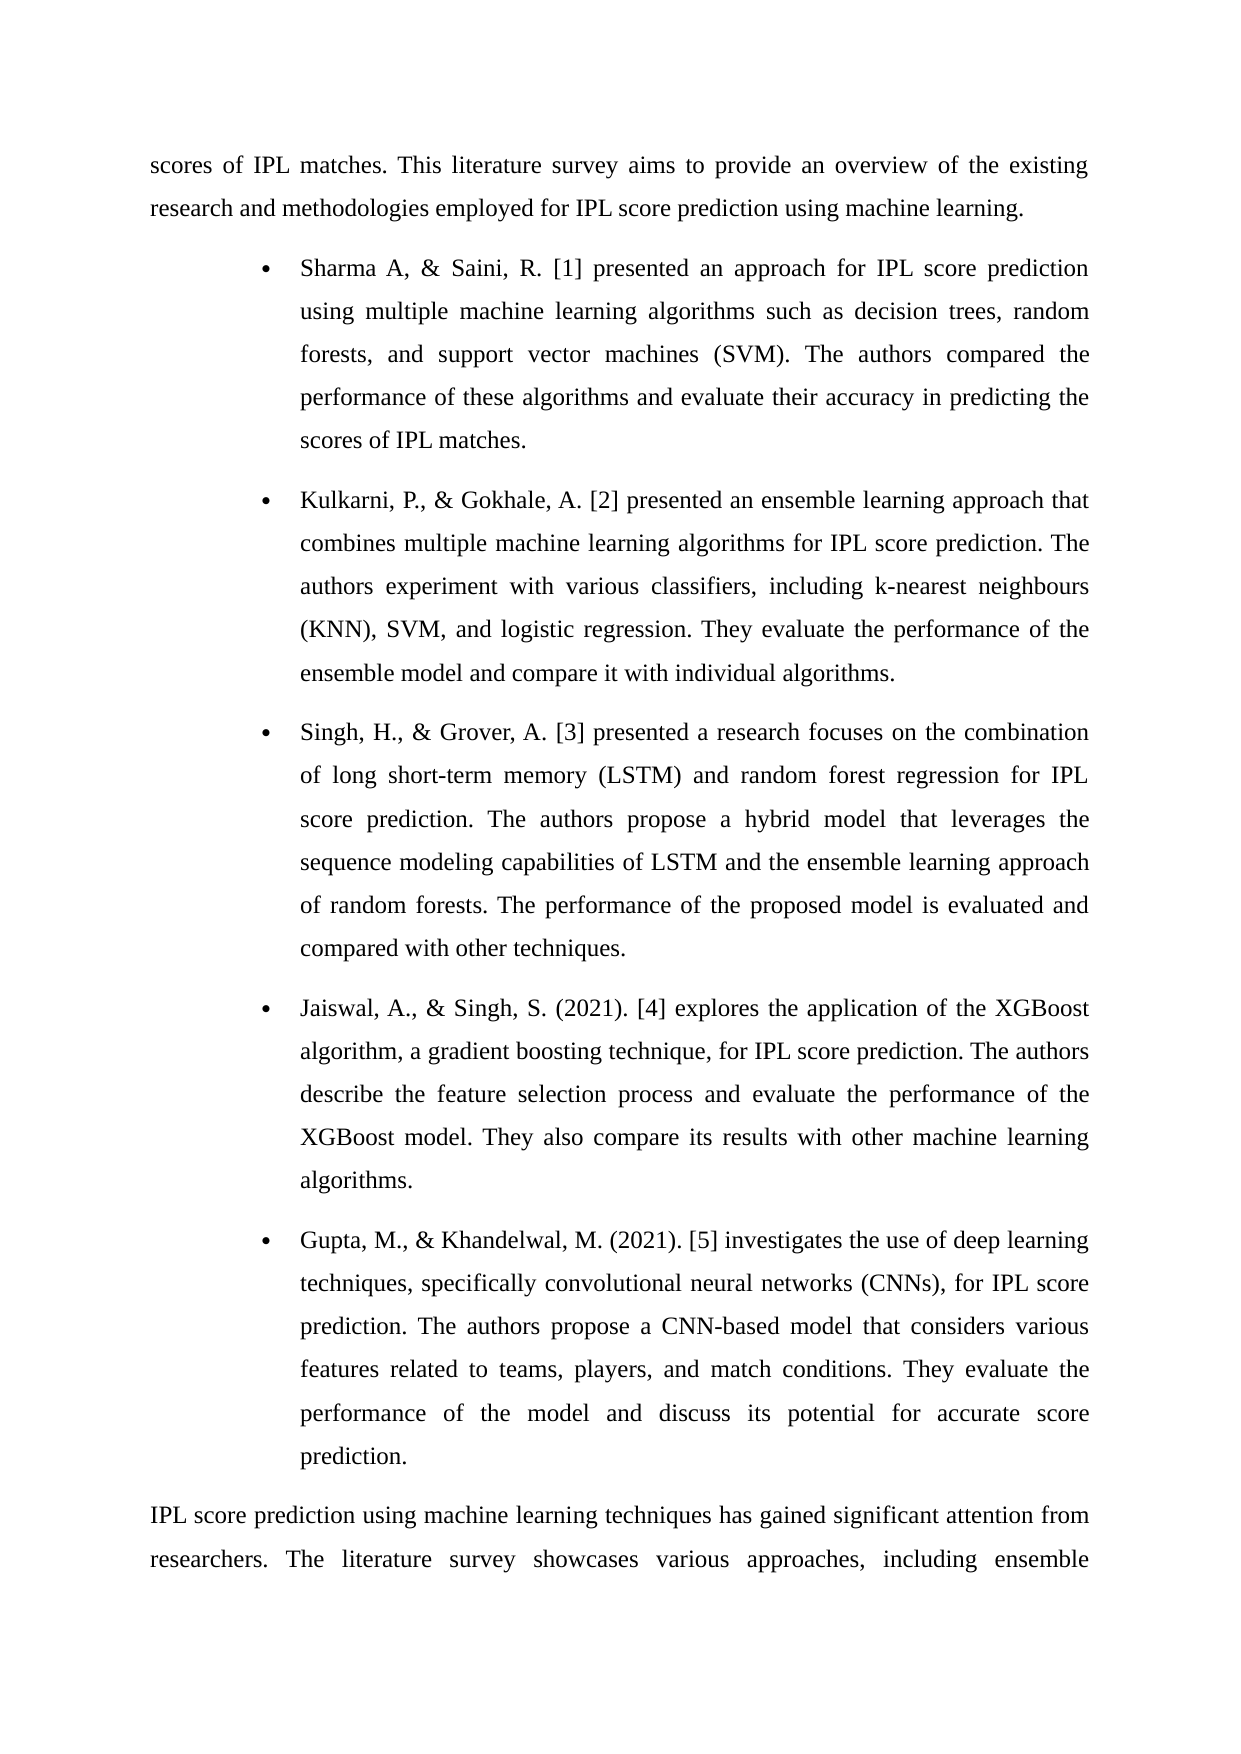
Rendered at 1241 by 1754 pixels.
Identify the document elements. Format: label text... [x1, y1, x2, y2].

list Jaiswal, A., & Singh, S. (2021). [4] explores the application of the XGBoost algorithm, a gradient boosting technique, for IPL score prediction. The authors describe the feature selection process and evaluate the performance of the XGBoost model. They also compare its results with other machine learning algorithms. [262, 993, 1090, 1194]
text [150, 1501, 1090, 1572]
list Gupta, M., & Khandelwal, M. (2021). [5] investigates the use of deep learning techniques, specifically convolutional neural networks (CNNs), for IPL score prediction. The authors propose a CNN-based model that considers various features related to teams, players, and match conditions. They evaluate the performance of the model and discuss its potential for accurate score prediction. [262, 1225, 1090, 1469]
list Singh, H., & Grover, A. [3] presented a research focuses on the combination of long short-term memory (LSTM) and random forest regression for IPL score prediction. The authors propose a hybrid model that leverages the sequence modeling capabilities of LSTM and the ensemble learning approach of random forests. The performance of the proposed model is evaluated and compared with other techniques. [262, 717, 1090, 962]
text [150, 150, 1090, 222]
list Sharma A, & Saini, R. [1] presented an approach for IPL score prediction using multiple machine learning algorithms such as decision trees, random forests, and support vector machines (SVM). The authors compared the performance of these algorithms and evaluate their accuracy in predicting the scores of IPL matches. [262, 253, 1090, 454]
list Kulkarni, P., & Gokhale, A. [2] presented an ensemble learning approach that combines multiple machine learning algorithms for IPL score prediction. The authors experiment with various classifiers, including k-nearest neighbours (KNN), SVM, and logistic regression. They evaluate the performance of the ensemble model and compare it with individual algorithms. [262, 485, 1090, 686]
